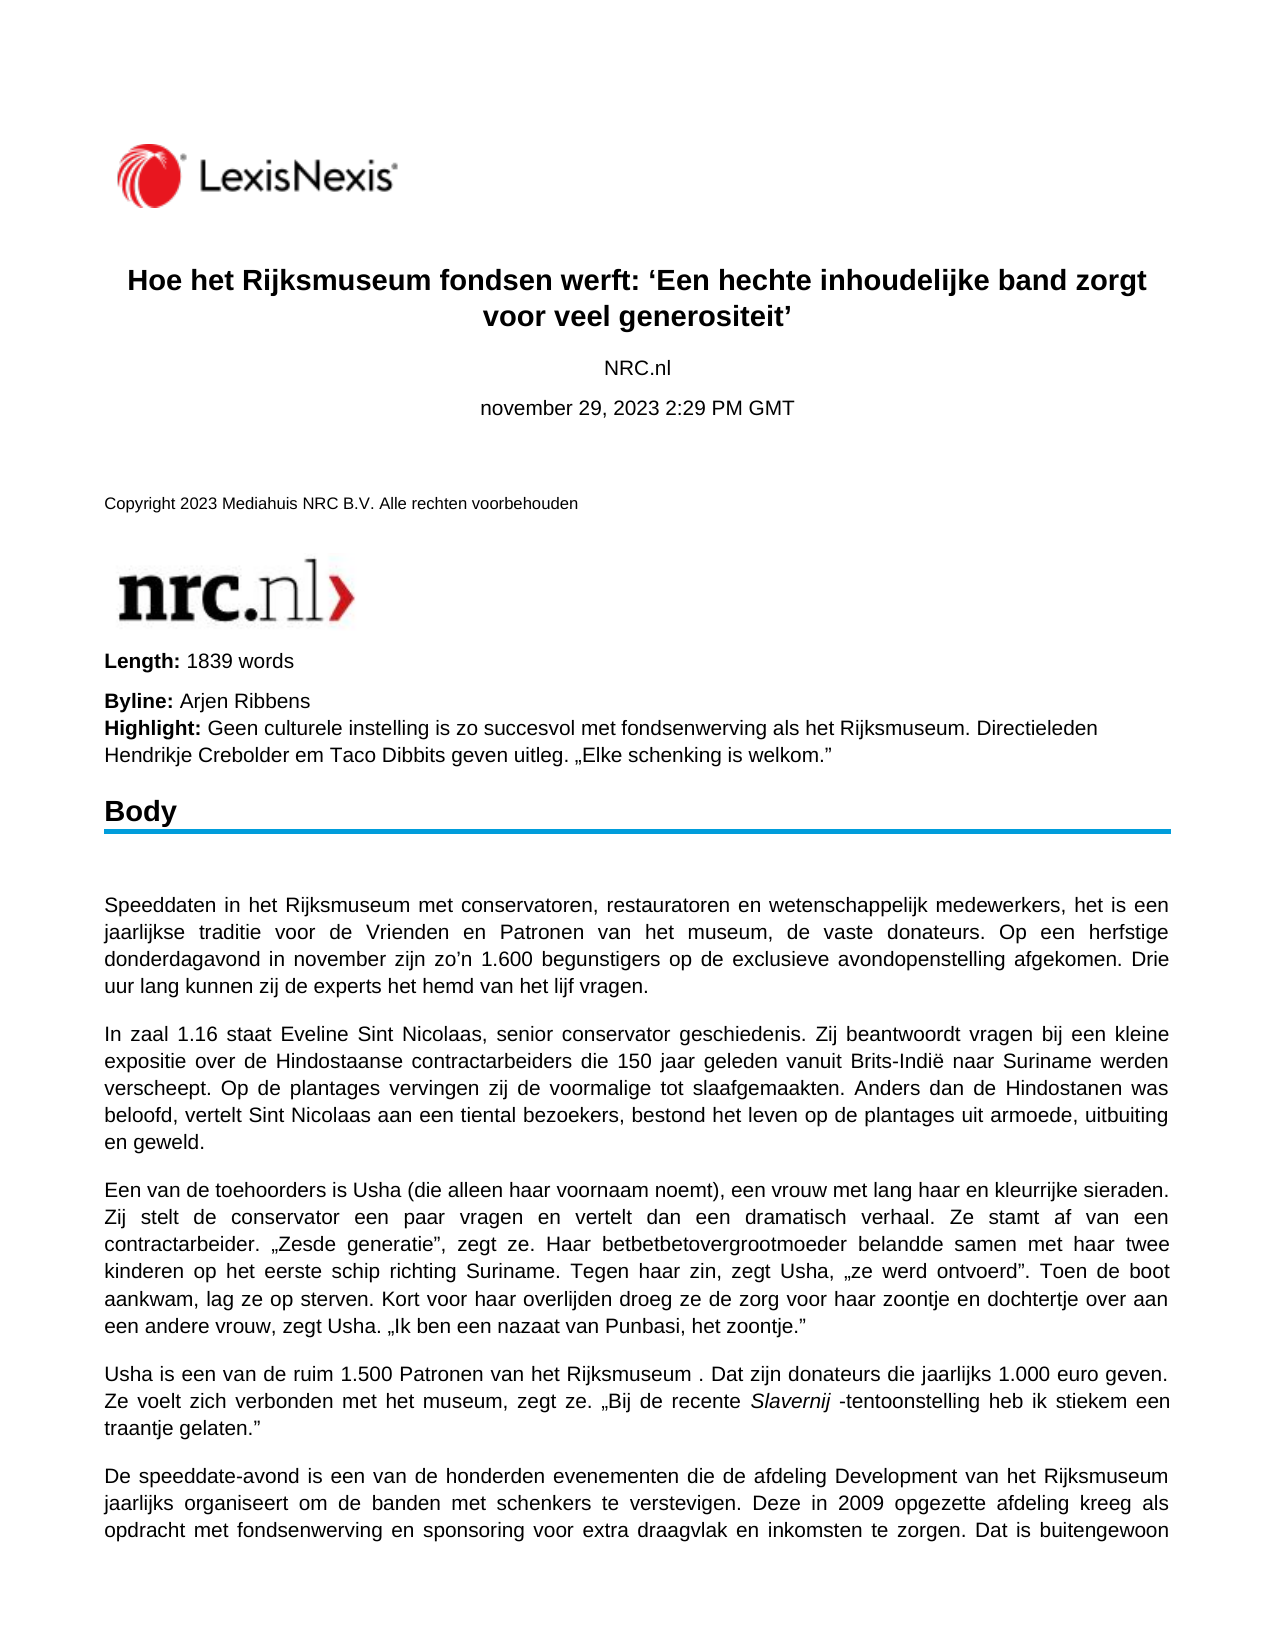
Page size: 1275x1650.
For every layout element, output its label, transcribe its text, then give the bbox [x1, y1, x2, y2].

text november 29, 2023 2:29 PM GMT [104, 393, 1171, 420]
text Body [104, 792, 1171, 827]
text Byline: Arjen Ribbens [104, 686, 1171, 713]
text NRC.nl [104, 353, 1171, 380]
text Length: 1839 words [104, 646, 1171, 673]
text Highlight: Geen culturele instelling is zo succesvol met fondsenwerving als het Rijksmuseum. Directieleden Hendrikje Crebolder em Taco Dibbits geven uitleg. „Elke schenking is welkom.” [104, 713, 1171, 767]
picture [104, 144, 412, 208]
text Copyright 2023 Mediahuis NRC B.V. Alle rechten voorbehouden [104, 461, 1171, 513]
picture [104, 553, 364, 634]
text In zaal 1.16 staat Eveline Sint Nicolaas, senior conservator geschiedenis. Zij beantwoordt vragen bij een kleine expositie over de Hindostaanse contractarbeiders die 150 jaar geleden vanuit Brits-Indië naar Suriname werden verscheept. Op de plantages vervingen zij de voormalige tot slaafgemaakten. Anders dan de Hindostanen was beloofd, vertelt Sint Nicolaas aan een tiental bezoekers, bestond het leven op de plantages uit armoede, uitbuiting en geweld. [104, 1019, 1171, 1154]
text Usha is een van de ruim 1.500 Patronen van het Rijksmuseum . Dat zijn donateurs die jaarlijks 1.000 euro geven. Ze voelt zich verbonden met het museum, zegt ze. „Bij de recente Slavernij -tentoonstelling heb ik stiekem een traantje gelaten.” [104, 1358, 1171, 1439]
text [104, 1460, 1171, 1542]
subtitle Hoe het Rijksmuseum fondsen werft: ‘Een hechte inhoudelijke band zorgt voor veel generositeit’ [104, 261, 1171, 332]
text Een van de toehoorders is Usha (die alleen haar voornaam noemt), een vrouw met lang haar en kleurrijke sieraden. Zij stelt de conservator een paar vragen en vertelt dan een dramatisch verhaal. Ze stamt af van een contractarbeider. „Zesde generatie”, zegt ze. Haar betbetbetovergrootmoeder belandde samen met haar twee kinderen op het eerste schip richting Suriname. Tegen haar zin, zegt Usha, „ze werd ontvoerd”. Toen de boot aankwam, lag ze op sterven. Kort voor haar overlijden droeg ze de zorg voor haar zoontje en dochtertje over aan een andere vrouw, zegt Usha. „Ik ben een nazaat van Punbasi, het zoontje.” [104, 1175, 1171, 1337]
text Speeddaten in het Rijksmuseum met conservatoren, restauratoren en wetenschappelijk medewerkers, het is een jaarlijkse traditie voor de Vrienden en Patronen van het museum, de vaste donateurs. Op een herfstige donderdagavond in november zijn zo’n 1.600 begunstigers op de exclusieve avondopenstelling afgekomen. Drie uur lang kunnen zij de experts het hemd van het lijf vragen. [104, 889, 1171, 998]
